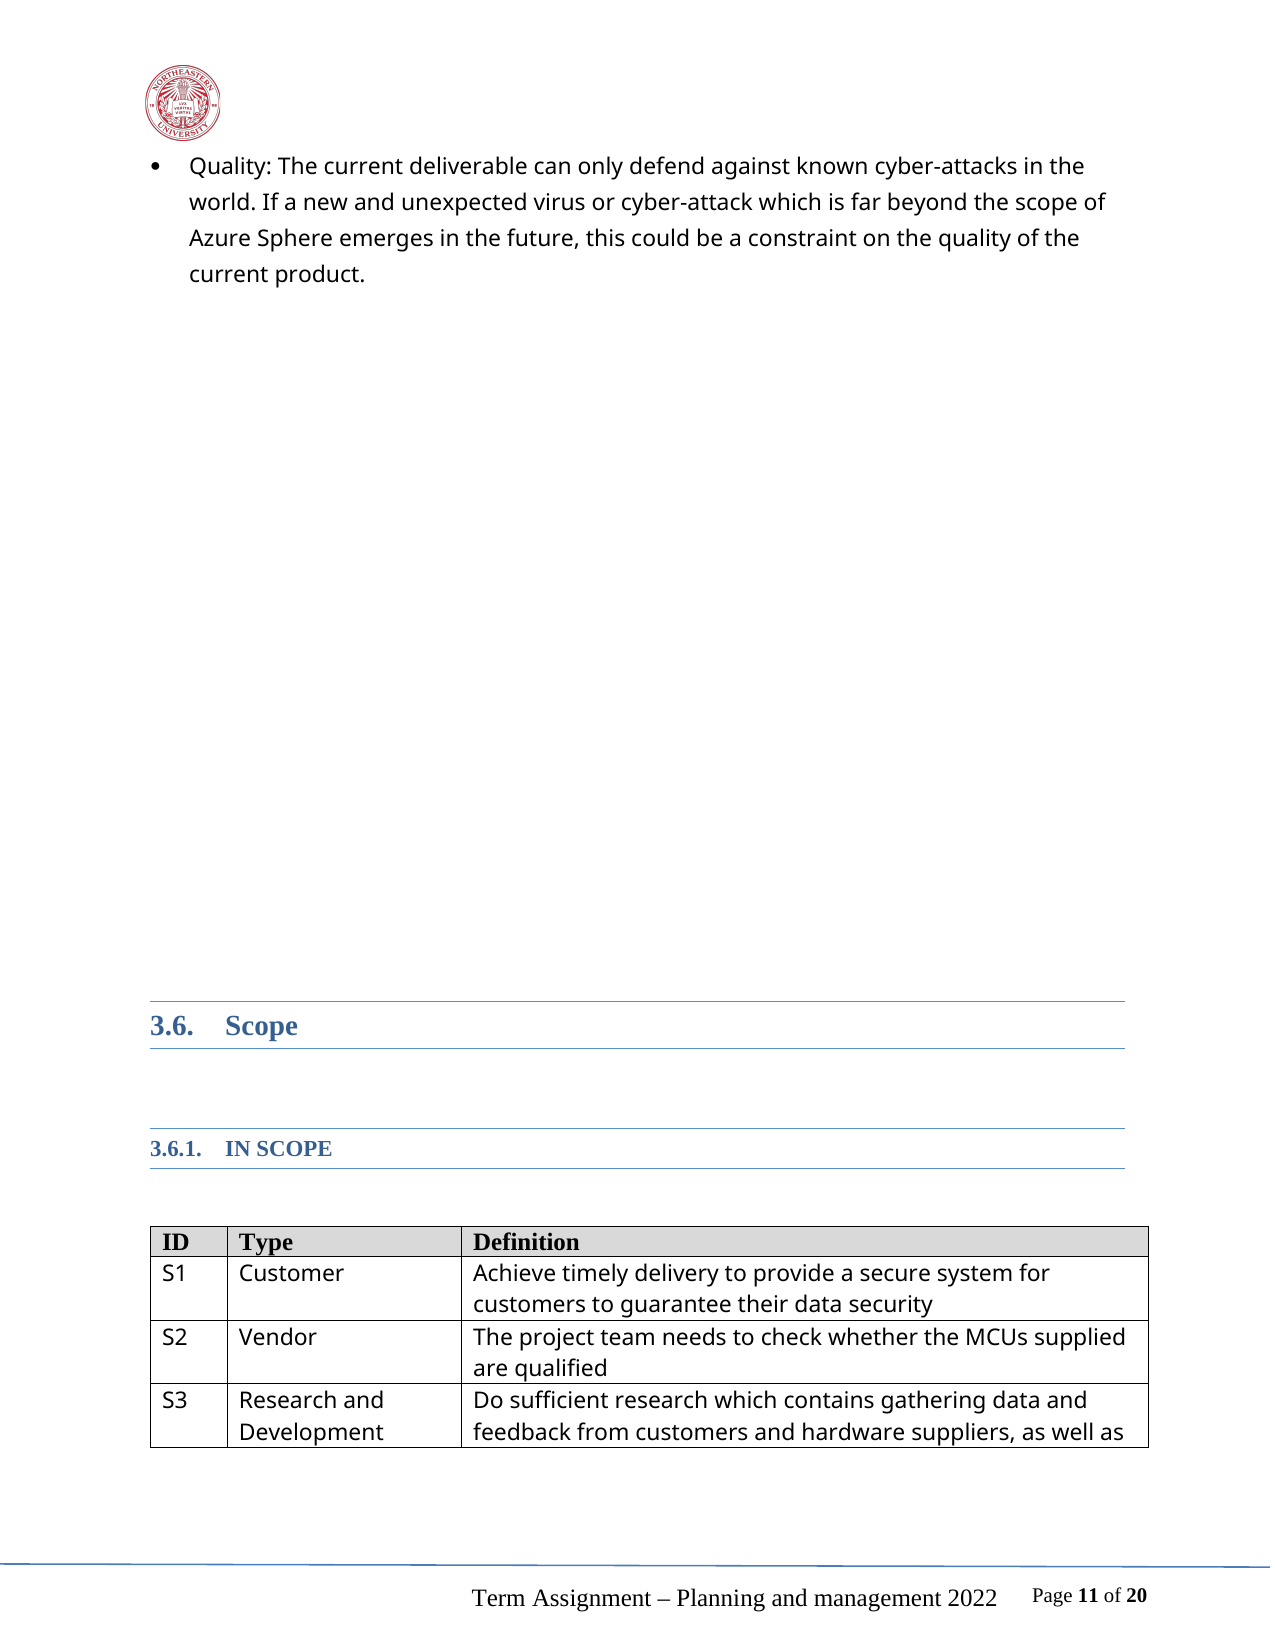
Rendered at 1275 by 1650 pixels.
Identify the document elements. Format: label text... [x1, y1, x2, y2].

list Quality: The current deliverable can only defend against known cyber-attacks in the world. If a new and unexpected virus or cyber-attack which is far beyond the scope of Azure Sphere emerges in the future, this could be a constraint on the quality of the current product. [151, 150, 1125, 289]
table_cell Vendor [228, 1321, 461, 1383]
table_cell Achieve timely delivery to provide a secure system for customers to guarantee their data security [462, 1257, 1148, 1319]
table_cell S1 [151, 1257, 227, 1319]
table_cell S2 [151, 1321, 227, 1383]
table_cell The project team needs to check whether the MCUs supplied are qualified [462, 1321, 1148, 1383]
table_cell Customer [228, 1257, 461, 1319]
subtitle Scope [150, 1002, 1125, 1048]
table_header Type [228, 1227, 461, 1256]
subtitle In scope [150, 1129, 1125, 1168]
table_cell Research and Development (R&D) [228, 1384, 461, 1447]
table_cell S3 [151, 1384, 227, 1447]
table_header Definition [462, 1227, 1148, 1256]
picture [145, 65, 221, 141]
table_header ID [151, 1227, 227, 1256]
